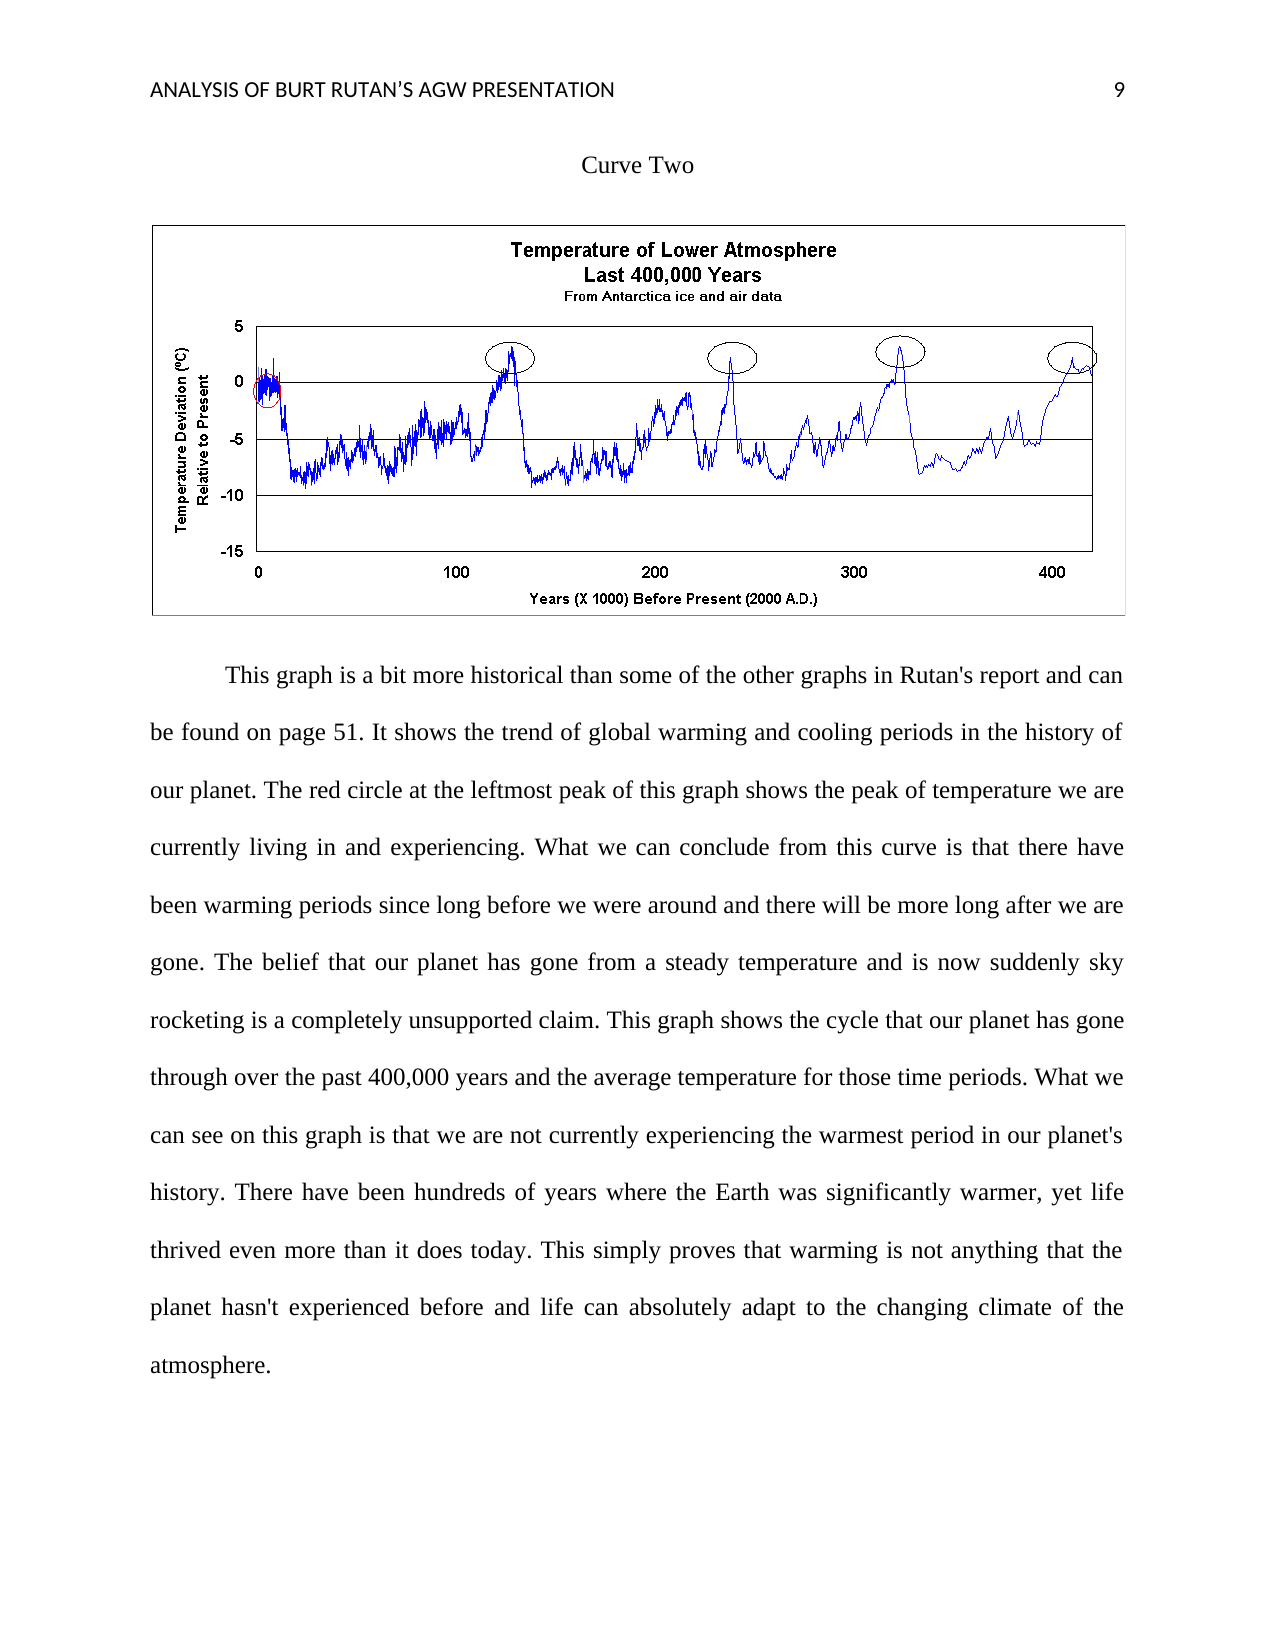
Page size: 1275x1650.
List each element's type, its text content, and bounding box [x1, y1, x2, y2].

picture [150, 224, 1125, 616]
text Curve Two [150, 150, 1125, 179]
text This graph is a bit more historical than some of the other graphs in Rutan's report and can be found on page 51. It shows the trend of global warming and cooling periods in the history of our planet. The red circle at the leftmost peak of this graph shows the peak of temperature we are currently living in and experiencing. What we can conclude from this curve is that there have been warming periods since long before we were around and there will be more long after we are gone. The belief that our planet has gone from a steady temperature and is now suddenly sky rocketing is a completely unsupported claim. This graph shows the cycle that our planet has gone through over the past 400,000 years and the average temperature for those time periods. What we can see on this graph is that we are not currently experiencing the warmest period in our planet's history. There have been hundreds of years where the Earth was significantly warmer, yet life thrived even more than it does today. This simply proves that warming is not anything that the planet hasn't experienced before and life can absolutely adapt to the changing climate of the atmosphere. [150, 660, 1125, 1379]
